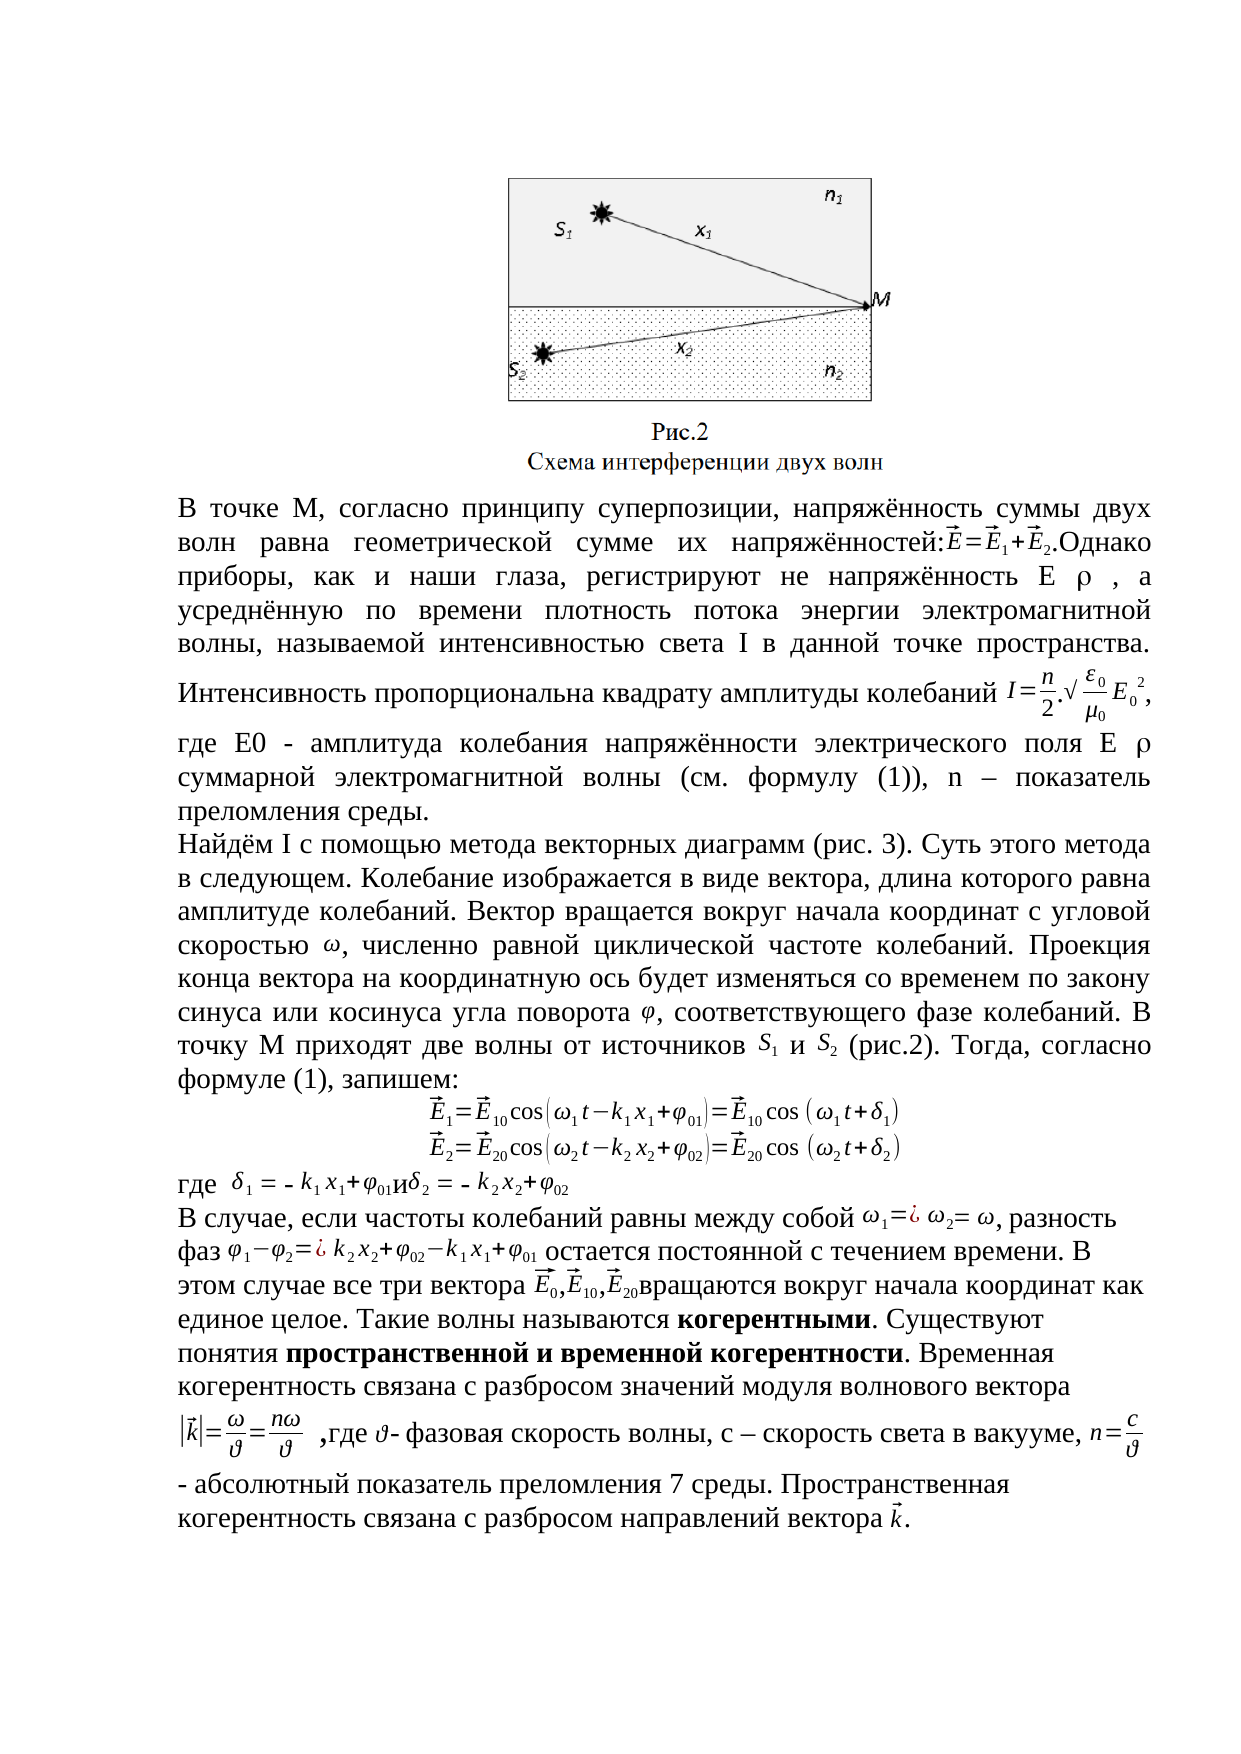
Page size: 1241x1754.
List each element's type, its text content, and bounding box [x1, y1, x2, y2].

text В случае, если частоты колебаний равны между собой = , разность фаз остается постоянной с течением времени. В этом случае все три вектора ,,вращаются вокруг начала координат как единое целое. Такие волны называются когерентными. Существуют понятия пространственной и временной когерентности. Временная когерентность связана с разбросом значений модуля волнового вектора ,где - фазовая скорость волны, с – скорость света в вакууме, - абсолютный показатель преломления 7 среды. Пространственная когерентность связана с разбросом направлений вектора . [177, 1200, 1152, 1533]
text где = - и = - [177, 1166, 1152, 1200]
picture [177, 118, 1152, 491]
text В точке М, согласно принципу суперпозиции, напряжённость суммы двух волн равна геометрической сумме их напряжённостей:.Однако приборы, как и наши глаза, регистрируют не напряжённость E , а усреднённую по времени плотность потока энергии электромагнитной волны, называемой интенсивностью света I в данной точке пространства. Интенсивность пропорциональна квадрату амплитуды колебаний ., где E0 - амплитуда колебания напряжённости электрического поля E суммарной электромагнитной волны (см. формулу (1)), n – показатель преломления среды. [177, 491, 1152, 826]
text Найдём I с помощью метода векторных диаграмм (рис. 3). Суть этого метода в следующем. Колебание изображается в виде вектора, длина которого равна амплитуде колебаний. Вектор вращается вокруг начала координат с угловой скоростью , численно равной циклической частоте колебаний. Проекция конца вектора на координатную ось будет изменяться со временем по закону синуса или косинуса угла поворота , соответствующего фазе колебаний. В точку М приходят две волны от источников и (рис.2). Тогда, согласно формуле (1), запишем: [177, 826, 1152, 1094]
